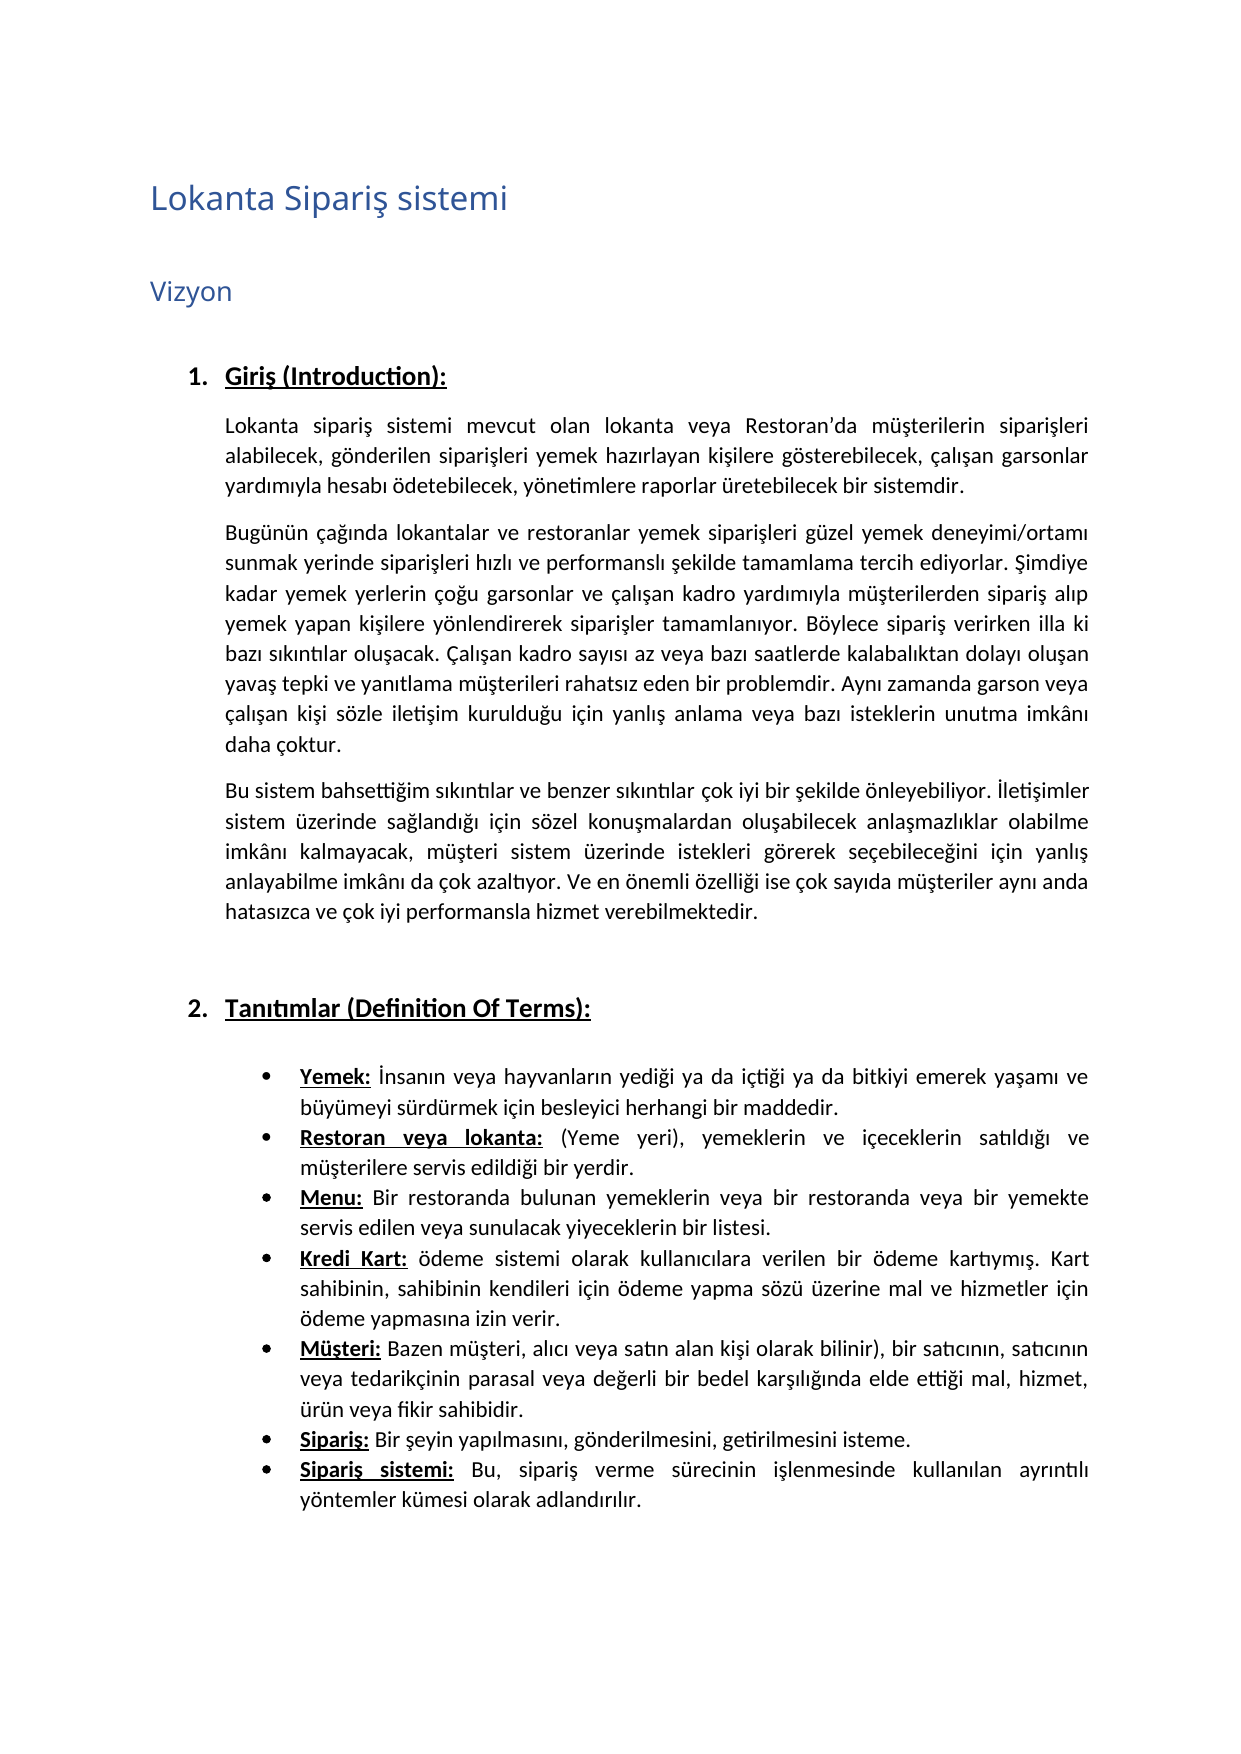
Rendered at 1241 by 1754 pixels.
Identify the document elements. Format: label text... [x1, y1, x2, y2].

list Yemek: İnsanın veya hayvanların yediği ya da içtiği ya da bitkiyi emerek yaşamı ve büyümeyi sürdürmek için besleyici herhangi bir maddedir. [262, 1062, 1090, 1121]
text Bugünün çağında lokantalar ve restoranlar yemek siparişleri güzel yemek deneyimi/ortamı sunmak yerinde siparişleri hızlı ve performanslı şekilde tamamlama tercih ediyorlar. Şimdiye kadar yemek yerlerin çoğu garsonlar ve çalışan kadro yardımıyla müşterilerden sipariş alıp yemek yapan kişilere yönlendirerek siparişler tamamlanıyor. Böylece sipariş verirken illa ki bazı sıkıntılar oluşacak. Çalışan kadro sayısı az veya bazı saatlerde kalabalıktan dolayı oluşan yavaş tepki ve yanıtlama müşterileri rahatsız eden bir problemdir. Aynı zamanda garson veya çalışan kişi sözle iletişim kurulduğu için yanlış anlama veya bazı isteklerin unutma imkânı daha çoktur. [225, 518, 1090, 758]
list Restoran veya lokanta: (Yeme yeri), yemeklerin ve içeceklerin satıldığı ve müşterilere servis edildiği bir yerdir. [262, 1123, 1090, 1181]
list Menu: Bir restoranda bulunan yemeklerin veya bir restoranda veya bir yemekte servis edilen veya sunulacak yiyeceklerin bir listesi. [262, 1183, 1090, 1242]
list Tanıtımlar (Definition Of Terms): [187, 991, 1090, 1024]
text Bu sistem bahsettiğim sıkıntılar ve benzer sıkıntılar çok iyi bir şekilde önleyebiliyor. İletişimler sistem üzerinde sağlandığı için sözel konuşmalardan oluşabilecek anlaşmazlıklar olabilme imkânı kalmayacak, müşteri sistem üzerinde istekleri görerek seçebileceğini için yanlış anlayabilme imkânı da çok azaltıyor. Ve en önemli özelliği ise çok sayıda müşteriler aynı anda hatasızca ve çok iyi performansla hizmet verebilmektedir. [225, 777, 1090, 926]
list Kredi Kart: ödeme sistemi olarak kullanıcılara verilen bir ödeme kartıymış. Kart sahibinin, sahibinin kendileri için ödeme yapma sözü üzerine mal ve hizmetler için ödeme yapmasına izin verir. [262, 1244, 1090, 1332]
list Sipariş sistemi: Bu, sipariş verme sürecinin işlenmesinde kullanılan ayrıntılı yöntemler kümesi olarak adlandırılır. [262, 1455, 1090, 1513]
subtitle Vizyon [150, 272, 1090, 309]
list Sipariş: Bir şeyin yapılmasını, gönderilmesini, getirilmesini isteme. [262, 1425, 1090, 1453]
subtitle Lokanta Sipariş sistemi [150, 175, 1090, 220]
text Lokanta sipariş sistemi mevcut olan lokanta veya Restoran’da müşterilerin siparişleri alabilecek, gönderilen siparişleri yemek hazırlayan kişilere gösterebilecek, çalışan garsonlar yardımıyla hesabı ödetebilecek, yönetimlere raporlar üretebilecek bir sistemdir. [225, 411, 1090, 499]
text Giriş (Introduction): [187, 359, 1090, 392]
list Müşteri: Bazen müşteri, alıcı veya satın alan kişi olarak bilinir), bir satıcının, satıcının veya tedarikçinin parasal veya değerli bir bedel karşılığında elde ettiği mal, hizmet, ürün veya fikir sahibidir. [262, 1334, 1090, 1423]
